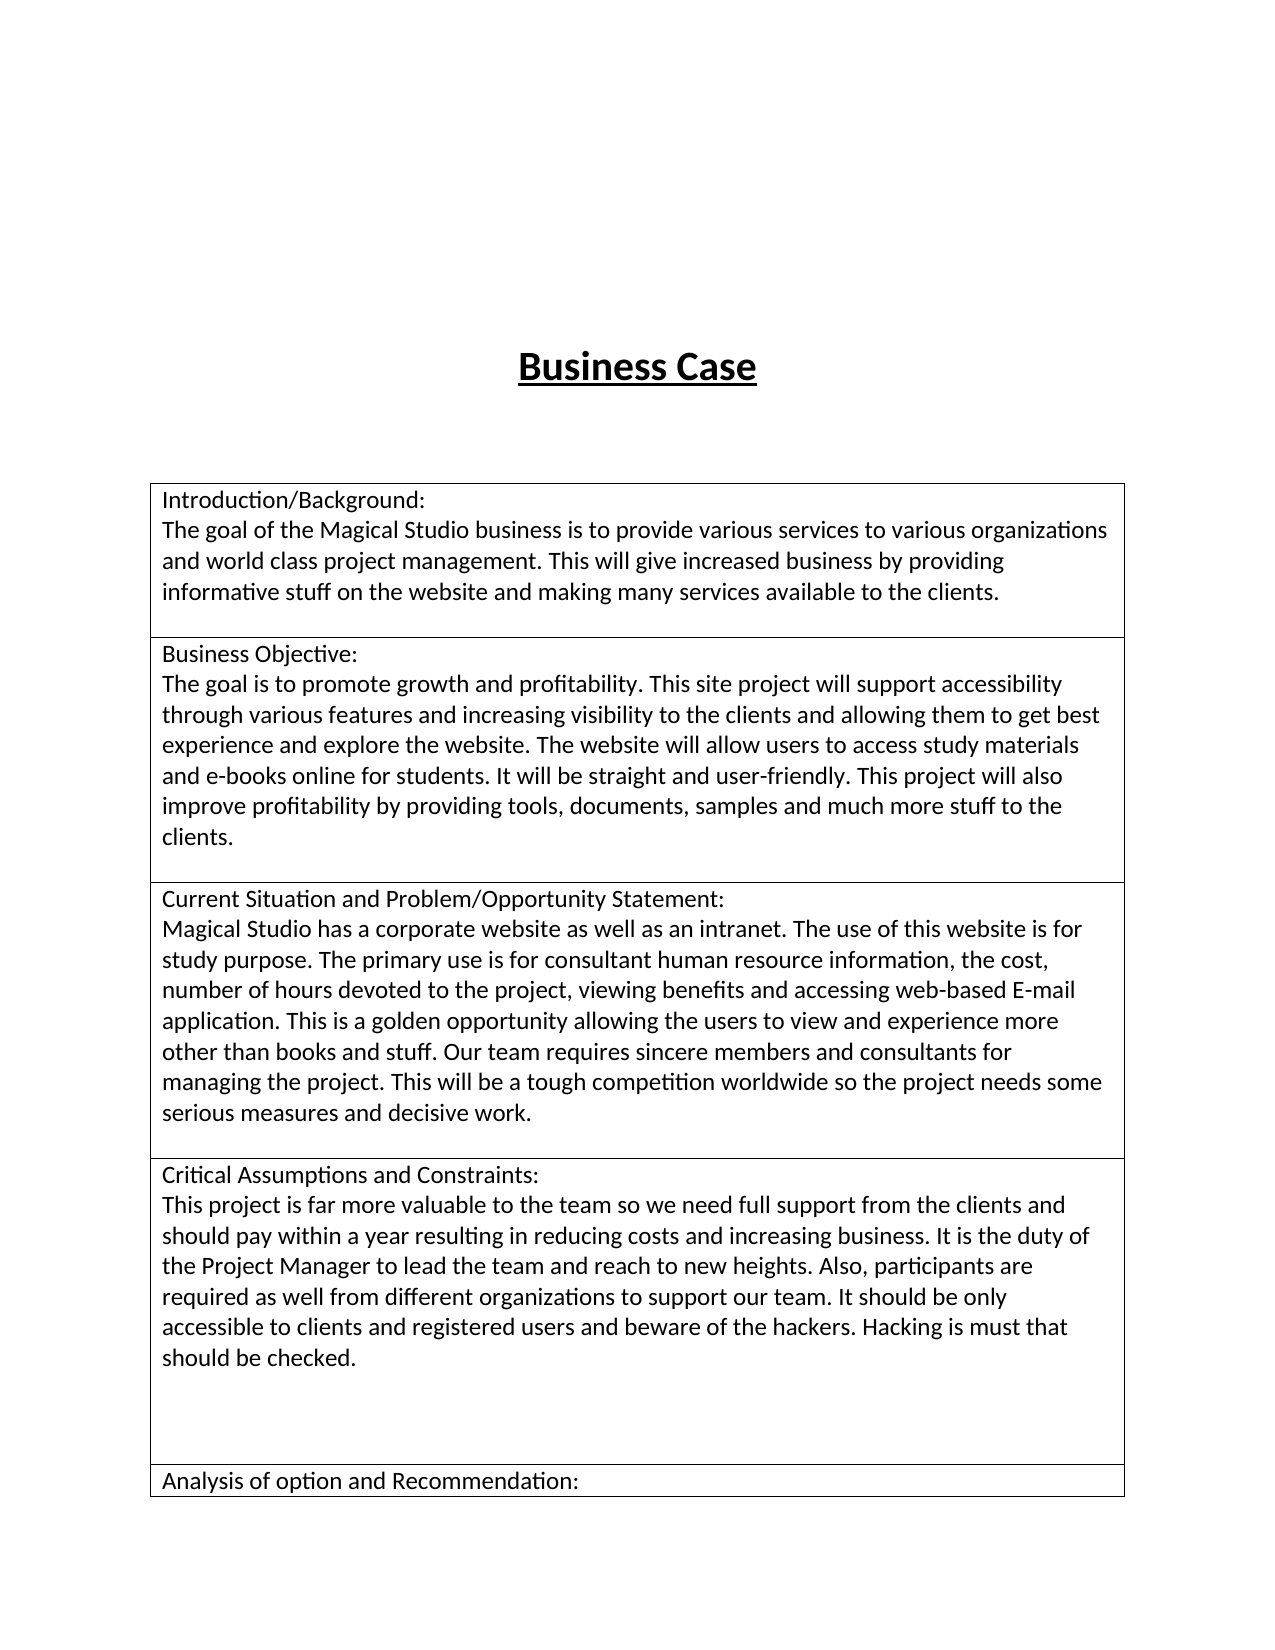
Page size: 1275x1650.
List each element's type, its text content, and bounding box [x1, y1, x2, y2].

table_header Introduction/Background: The goal of the Magical Studio business is to provide various services to various organizations and world class project management. This will give increased business by providing informative stuff on the website and making many services available to the clients. [151, 484, 1124, 637]
table_cell Critical Assumptions and Constraints: This project is far more valuable to the team so we need full support from the clients and should pay within a year resulting in reducing costs and increasing business. It is the duty of the Project Manager to lead the team and reach to new heights. Also, participants are required as well from different organizations to support our team. It should be only accessible to clients and registered users and beware of the hackers. Hacking is must that should be checked. [151, 1159, 1124, 1464]
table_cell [151, 1465, 1124, 1496]
text Business Case [150, 340, 1125, 391]
table_cell Business Objective: The goal is to promote growth and profitability. This site project will support accessibility through various features and increasing visibility to the clients and allowing them to get best experience and explore the website. The website will allow users to access study materials and e-books online for students. It will be straight and user-friendly. This project will also improve profitability by providing tools, documents, samples and much more stuff to the clients. [151, 638, 1124, 882]
table_cell Current Situation and Problem/Opportunity Statement: Magical Studio has a corporate website as well as an intranet. The use of this website is for study purpose. The primary use is for consultant human resource information, the cost, number of hours devoted to the project, viewing benefits and accessing web-based E-mail application. This is a golden opportunity allowing the users to view and experience more other than books and stuff. Our team requires sincere members and consultants for managing the project. This will be a tough competition worldwide so the project needs some serious measures and decisive work. [151, 883, 1124, 1158]
